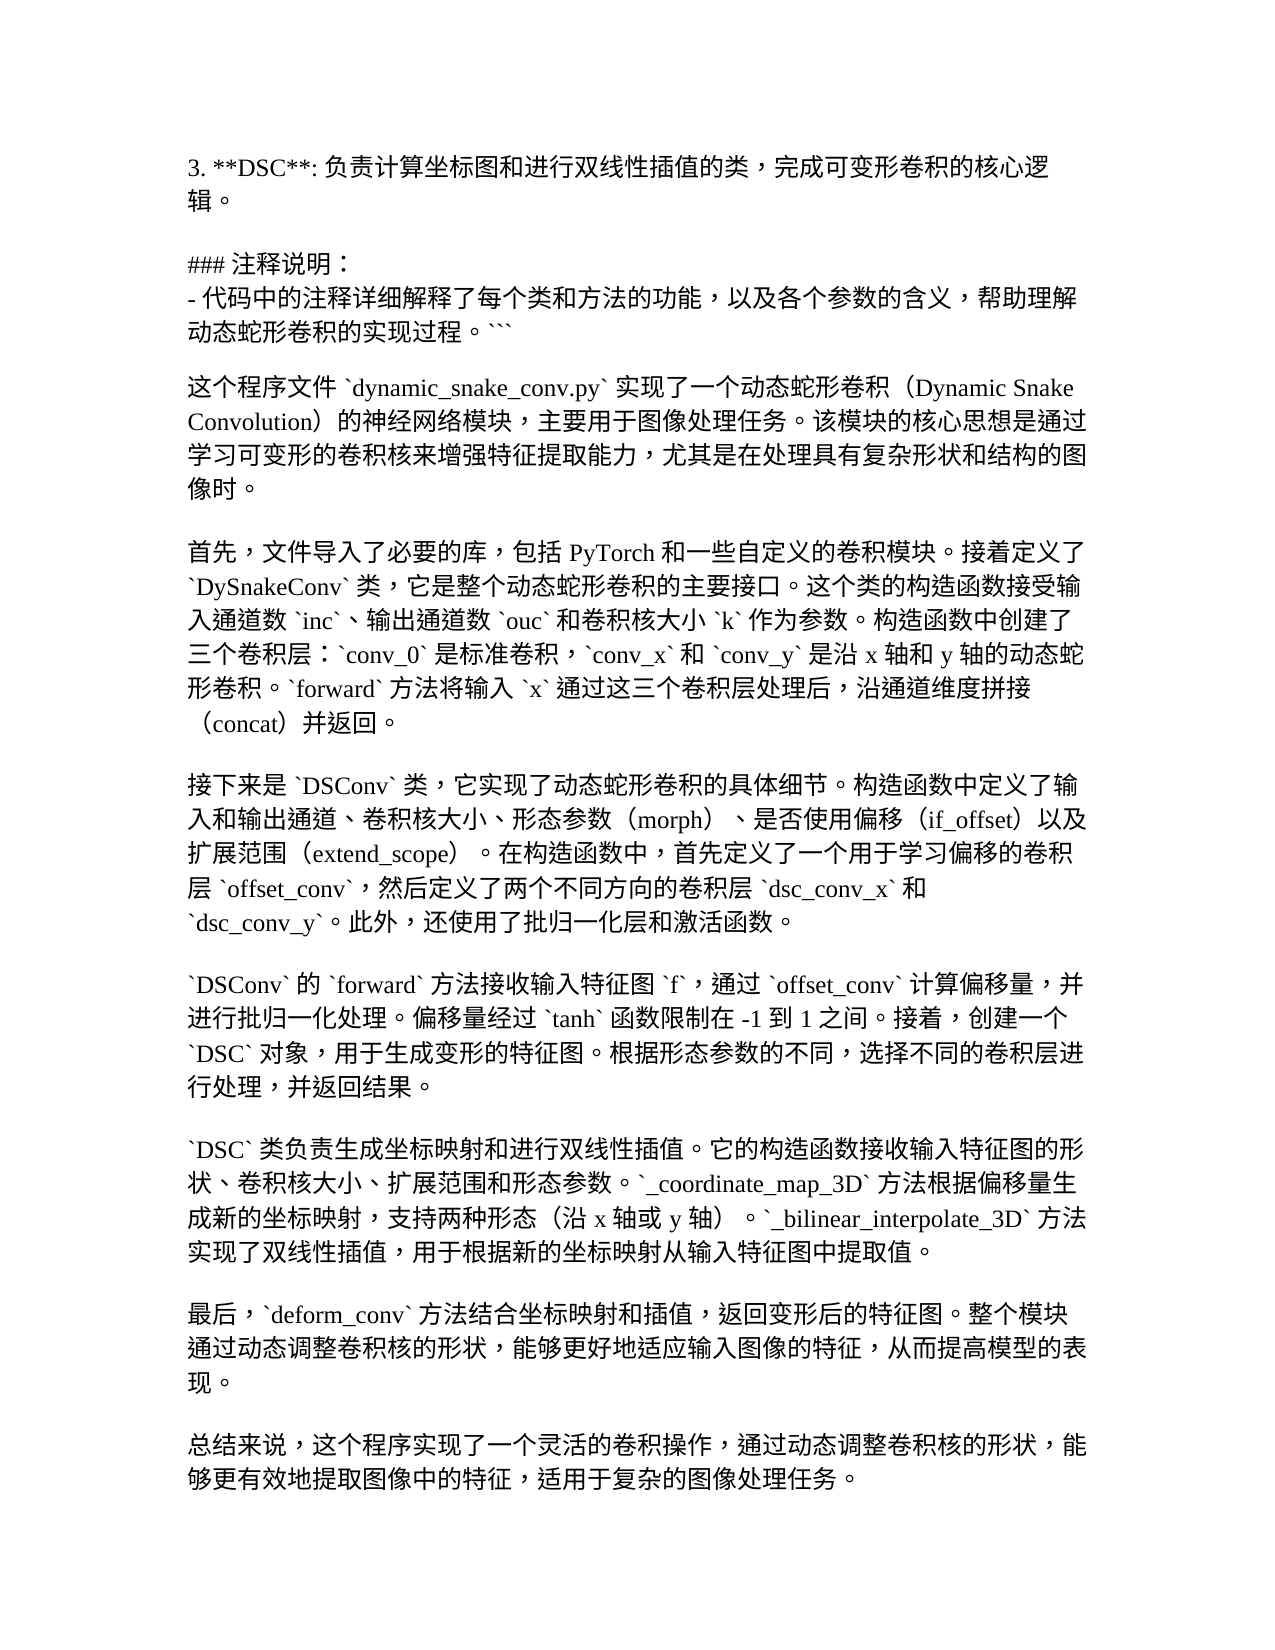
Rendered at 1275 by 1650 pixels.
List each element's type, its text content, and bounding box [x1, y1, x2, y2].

text 这个程序文件 `dynamic_snake_conv.py` 实现了一个动态蛇形卷积（Dynamic Snake Convolution）的神经网络模块，主要用于图像处理任务。该模块的核心思想是通过学习可变形的卷积核来增强特征提取能力，尤其是在处理具有复杂形状和结构的图像时。 首先，文件导入了必要的库，包括 PyTorch 和一些自定义的卷积模块。接着定义了 `DySnakeConv` 类，它是整个动态蛇形卷积的主要接口。这个类的构造函数接受输入通道数 `inc`、输出通道数 `ouc` 和卷积核大小 `k` 作为参数。构造函数中创建了三个卷积层：`conv_0` 是标准卷积，`conv_x` 和 `conv_y` 是沿 x 轴和 y 轴的动态蛇形卷积。`forward` 方法将输入 `x` 通过这三个卷积层处理后，沿通道维度拼接（concat）并返回。 接下来是 `DSConv` 类，它实现了动态蛇形卷积的具体细节。构造函数中定义了输入和输出通道、卷积核大小、形态参数（morph）、是否使用偏移（if_offset）以及扩展范围（extend_scope）。在构造函数中，首先定义了一个用于学习偏移的卷积层 `offset_conv`，然后定义了两个不同方向的卷积层 `dsc_conv_x` 和 `dsc_conv_y`。此外，还使用了批归一化层和激活函数。 `DSConv` 的 `forward` 方法接收输入特征图 `f`，通过 `offset_conv` 计算偏移量，并进行批归一化处理。偏移量经过 `tanh` 函数限制在 -1 到 1 之间。接着，创建一个 `DSC` 对象，用于生成变形的特征图。根据形态参数的不同，选择不同的卷积层进行处理，并返回结果。 `DSC` 类负责生成坐标映射和进行双线性插值。它的构造函数接收输入特征图的形状、卷积核大小、扩展范围和形态参数。`_coordinate_map_3D` 方法根据偏移量生成新的坐标映射，支持两种形态（沿 x 轴或 y 轴）。`_bilinear_interpolate_3D` 方法实现了双线性插值，用于根据新的坐标映射从输入特征图中提取值。 最后，`deform_conv` 方法结合坐标映射和插值，返回变形后的特征图。整个模块通过动态调整卷积核的形状，能够更好地适应输入图像的特征，从而提高模型的表现。 总结来说，这个程序实现了一个灵活的卷积操作，通过动态调整卷积核的形状，能够更有效地提取图像中的特征，适用于复杂的图像处理任务。 [187, 370, 1087, 1496]
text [187, 150, 1087, 349]
